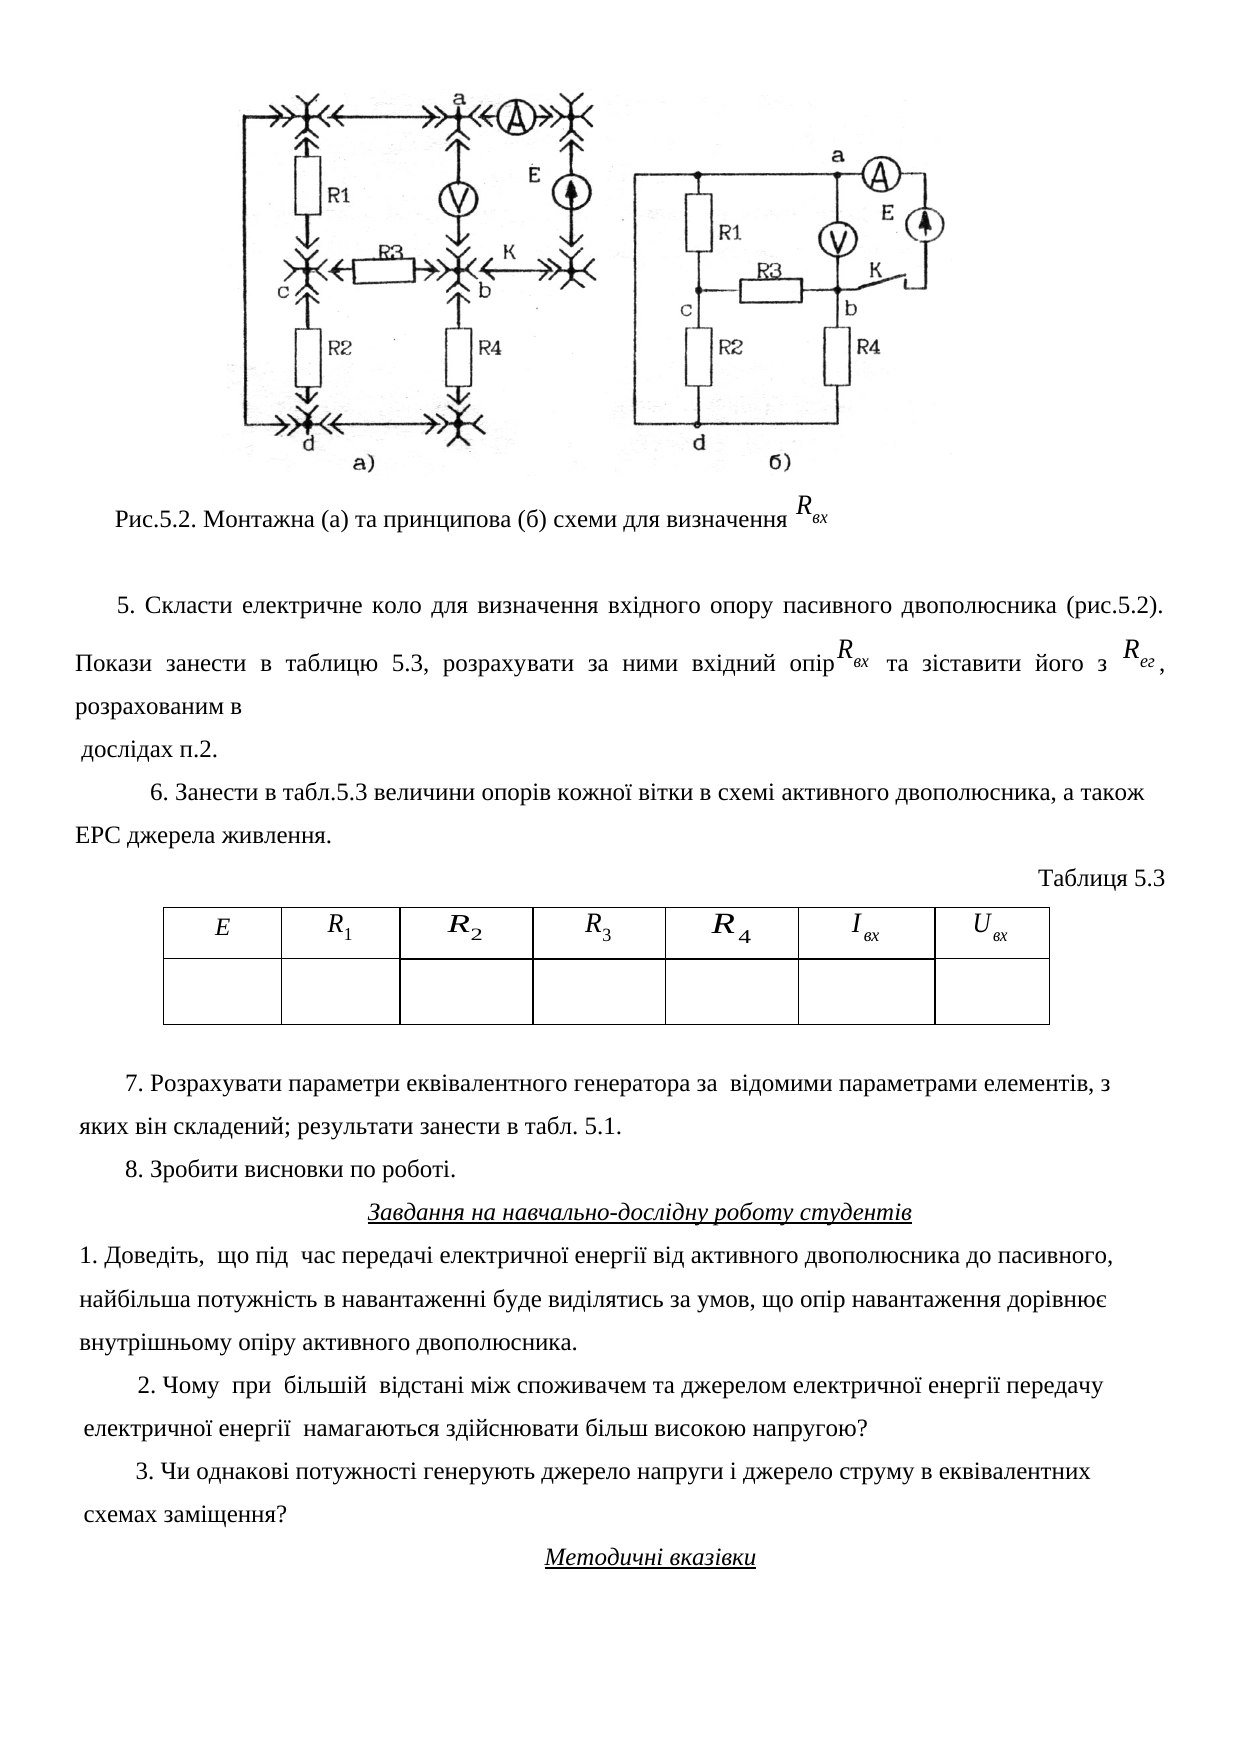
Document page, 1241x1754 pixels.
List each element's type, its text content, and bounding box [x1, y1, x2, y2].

table_header [936, 908, 1049, 958]
text 2. Чому при більшій відстані між споживачем та джерелом електричної енергії передачу електричної енергії намагаються здійснювати більш високою напругою? [83, 1370, 1165, 1442]
table_header [534, 908, 665, 958]
table_header Е [164, 908, 281, 958]
picture [221, 89, 953, 476]
text 7. Розрахувати параметри еквівалентного генератора за відомими параметрами елементів, з яких він складений; результати занести в табл. 5.1. [79, 1068, 1165, 1140]
text 1. Доведіть, що під час передачі електричної енергії від активного двополюсника до пасивного, найбільша потужність в навантаженні буде виділятись за умов, що опір навантаження дорівнює внутрішньому опіру активного двополюсника. [79, 1241, 1165, 1356]
table_header [282, 908, 399, 958]
table_cell [282, 959, 399, 1023]
text Таблиця 5.3 [75, 863, 1165, 892]
table_header [799, 908, 934, 958]
table_header [401, 908, 532, 958]
table_cell [164, 959, 281, 1023]
text 8. Зробити висновки по роботі. [79, 1154, 1165, 1183]
text 3. Чи однакові потужності генерують джерело напруги і джерело струму в еквівалентних схемах заміщення? [83, 1456, 1165, 1528]
text Завдання на навчально-дослідну роботу студентів [79, 1197, 1165, 1226]
table_cell [401, 960, 532, 1023]
table_cell [666, 960, 798, 1023]
table_cell [799, 960, 934, 1023]
table_header [666, 908, 798, 958]
text дослідах п.2. [75, 734, 1165, 763]
text 5. Скласти електричне коло для визначення вхідного опору пасивного двополюсника (рис.5.2). Покази занести в таблицю 5.3, розрахувати за ними вхідний опір та зіставити його з , розрахованим в [75, 591, 1165, 720]
text 6. Занести в табл.5.3 величини опорів кожної вітки в схемі активного двополюсника, а також ЕРС джерела живлення. [75, 777, 1165, 849]
table_cell [534, 960, 665, 1023]
text Методичні вказівки [83, 1542, 1165, 1571]
table_cell [936, 959, 1049, 1023]
